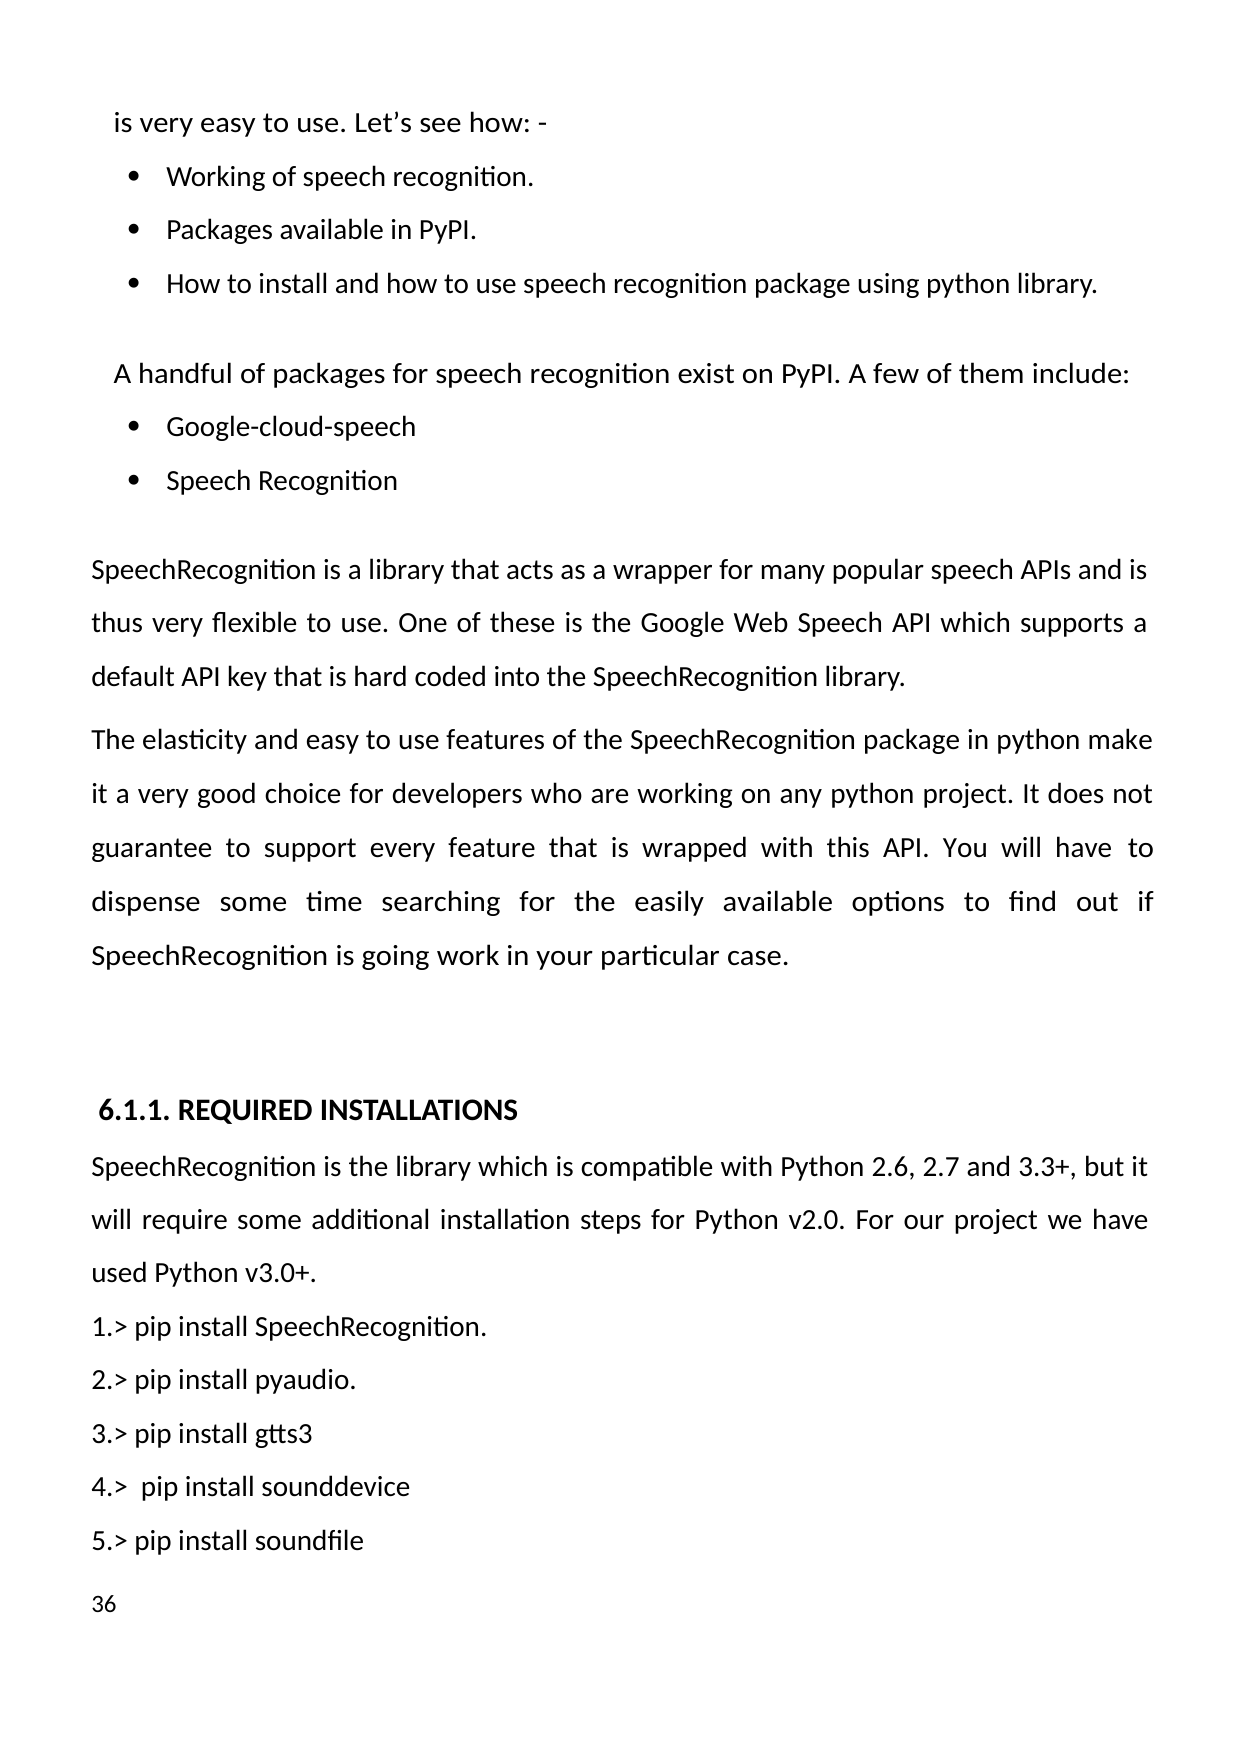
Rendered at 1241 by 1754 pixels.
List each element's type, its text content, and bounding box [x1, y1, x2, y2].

text 6.1.1. REQUIRED INSTALLATIONS [91, 1091, 1149, 1129]
list How to install and how to use speech recognition package using python library. [128, 265, 1149, 300]
text 4.> pip install sounddevice [91, 1468, 1149, 1504]
list Working of speech recognition. [128, 158, 1149, 193]
text 2.> pip install pyaudio. [91, 1361, 1149, 1397]
text 5.> pip install soundfile [91, 1522, 1149, 1557]
text A handful of packages for speech recognition exist on PyPI. A few of them include: [113, 355, 1149, 390]
text SpeechRecognition is a library that acts as a wrapper for many popular speech APIs and is thus very flexible to use. One of these is the Google Web Speech API which supports a default API key that is hard coded into the SpeechRecognition library. [91, 551, 1149, 693]
list Packages available in PyPI. [128, 211, 1149, 247]
list Google-cloud-speech [128, 408, 1149, 444]
text 3.> pip install gtts3 [91, 1415, 1149, 1451]
text is very easy to use. Let’s see how: - [113, 104, 1149, 140]
text SpeechRecognition is the library which is compatible with Python 2.6, 2.7 and 3.3+, but it will require some additional installation steps for Python v2.0. For our project we have used Python v3.0+. [91, 1148, 1149, 1290]
list Speech Recognition [128, 462, 1149, 497]
text 1.> pip install SpeechRecognition. [91, 1308, 1149, 1344]
text The elasticity and easy to use features of the SpeechRecognition package in python make it a very good choice for developers who are working on any python project. It does not guarantee to support every feature that is wrapped with this API. You will have to dispense some time searching for the easily available options to find out if SpeechRecognition is going work in your particular case. [91, 721, 1154, 973]
